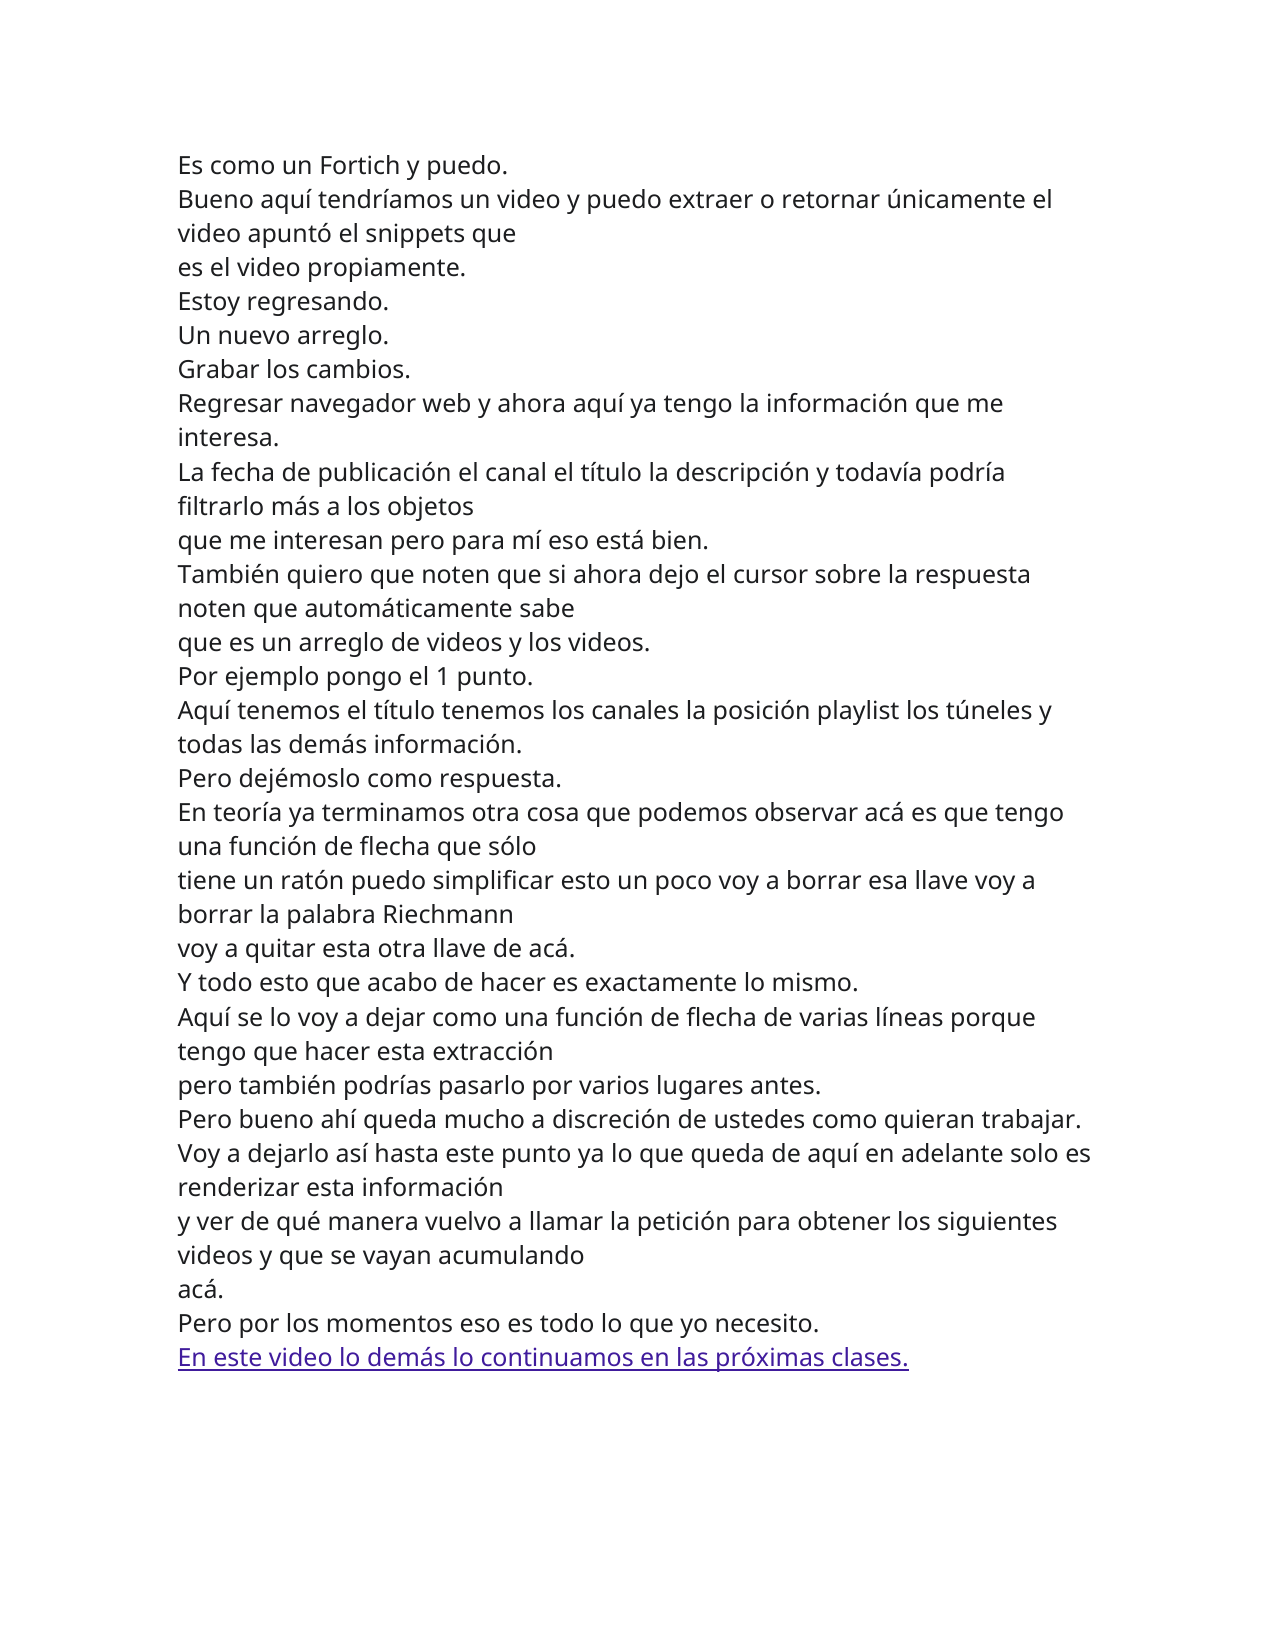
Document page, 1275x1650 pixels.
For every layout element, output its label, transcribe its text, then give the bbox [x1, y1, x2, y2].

text acá. [177, 1272, 1098, 1306]
text Voy a dejarlo así hasta este punto ya lo que queda de aquí en adelante solo es renderizar esta información [177, 1135, 1098, 1203]
text En teoría ya terminamos otra cosa que podemos observar acá es que tengo una función de flecha que sólo [177, 795, 1098, 863]
text Un nuevo arreglo. [177, 318, 1098, 352]
text que me interesan pero para mí eso está bien. [177, 522, 1098, 556]
text La fecha de publicación el canal el título la descripción y todavía podría filtrarlo más a los objetos [177, 454, 1098, 522]
text También quiero que noten que si ahora dejo el cursor sobre la respuesta noten que automáticamente sabe [177, 556, 1098, 624]
text Bueno aquí tendríamos un video y puedo extraer o retornar únicamente el video apuntó el snippets que [177, 182, 1098, 250]
text Estoy regresando. [177, 284, 1098, 318]
text Pero dejémoslo como respuesta. [177, 761, 1098, 795]
text Aquí se lo voy a dejar como una función de flecha de varias líneas porque tengo que hacer esta extracción [177, 999, 1098, 1067]
text Es como un Fortich y puedo. [177, 148, 1098, 182]
text Pero bueno ahí queda mucho a discreción de ustedes como quieran trabajar. [177, 1101, 1098, 1135]
text Aquí tenemos el título tenemos los canales la posición playlist los túneles y todas las demás información. [177, 693, 1098, 761]
text En este video lo demás lo continuamos en las próximas clases. [177, 1340, 1098, 1374]
text Por ejemplo pongo el 1 punto. [177, 658, 1098, 693]
text tiene un ratón puedo simplificar esto un poco voy a borrar esa llave voy a borrar la palabra Riechmann [177, 863, 1098, 931]
text Regresar navegador web y ahora aquí ya tengo la información que me interesa. [177, 386, 1098, 454]
text voy a quitar esta otra llave de acá. [177, 931, 1098, 965]
text Y todo esto que acabo de hacer es exactamente lo mismo. [177, 965, 1098, 999]
text es el video propiamente. [177, 250, 1098, 284]
text que es un arreglo de videos y los videos. [177, 624, 1098, 658]
text Grabar los cambios. [177, 352, 1098, 386]
text pero también podrías pasarlo por varios lugares antes. [177, 1067, 1098, 1101]
text y ver de qué manera vuelvo a llamar la petición para obtener los siguientes videos y que se vayan acumulando [177, 1203, 1098, 1272]
text Pero por los momentos eso es todo lo que yo necesito. [177, 1306, 1098, 1340]
